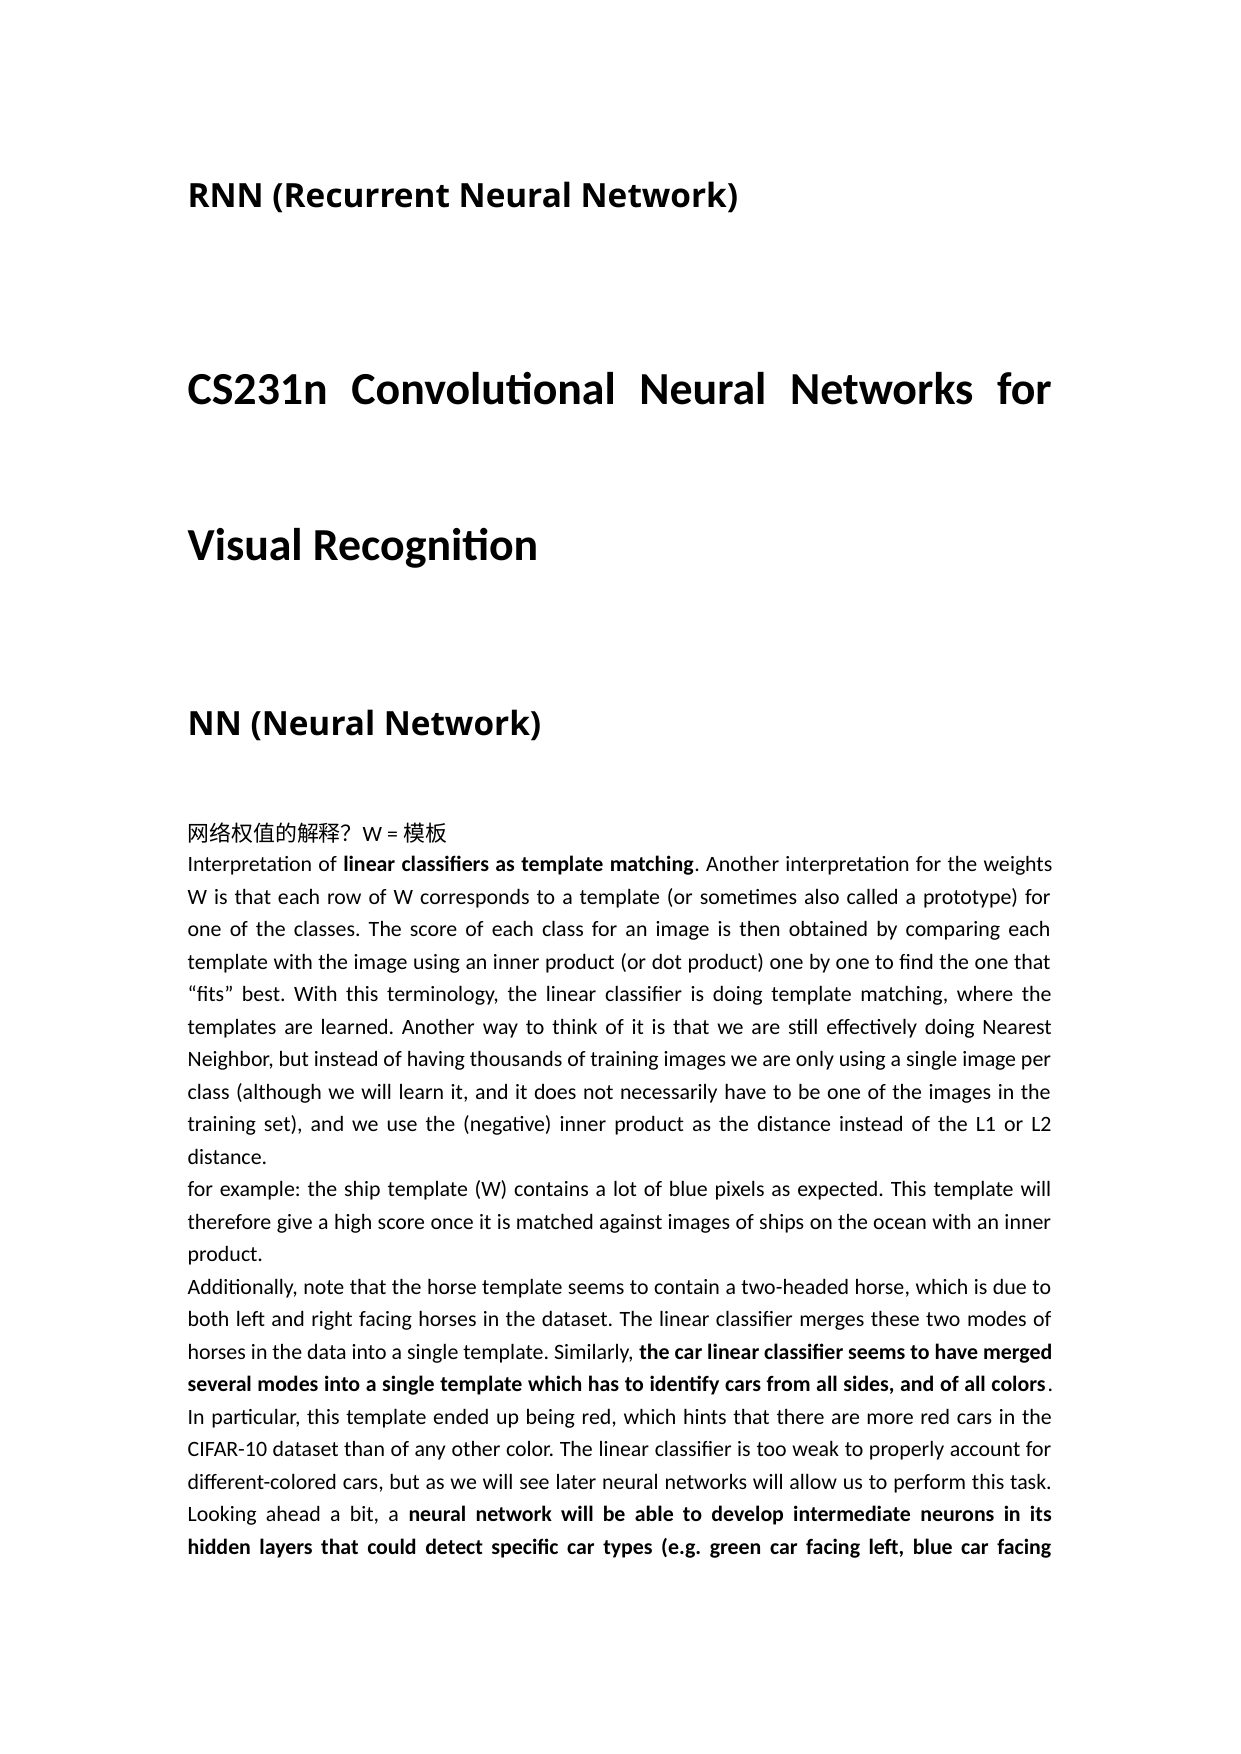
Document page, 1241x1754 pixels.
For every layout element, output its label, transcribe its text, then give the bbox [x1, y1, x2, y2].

text Interpretation of linear classifiers as template matching. Another interpretation for the weights W is that each row of W corresponds to a template (or sometimes also called a prototype) for one of the classes. The score of each class for an image is then obtained by comparing each template with the image using an inner product (or dot product) one by one to find the one that “fits” best. With this terminology, the linear classifier is doing template matching, where the templates are learned. Another way to think of it is that we are still effectively doing Nearest Neighbor, but instead of having thousands of training images we are only using a single image per class (although we will learn it, and it does not necessarily have to be one of the images in the training set), and we use the (negative) inner product as the distance instead of the L1 or L2 distance. [187, 848, 1053, 1173]
text 网络权值的解释？W = 模板 [187, 815, 1053, 848]
text for example: the ship template (W) contains a lot of blue pixels as expected. This template will therefore give a high score once it is matched against images of ships on the ocean with an inner product. [187, 1173, 1053, 1270]
subtitle CS231n Convolutional Neural Networks for Visual Recognition [187, 355, 1053, 577]
subtitle RNN (Recurrent Neural Network) [187, 162, 1053, 227]
subtitle NN (Neural Network) [187, 690, 1053, 755]
